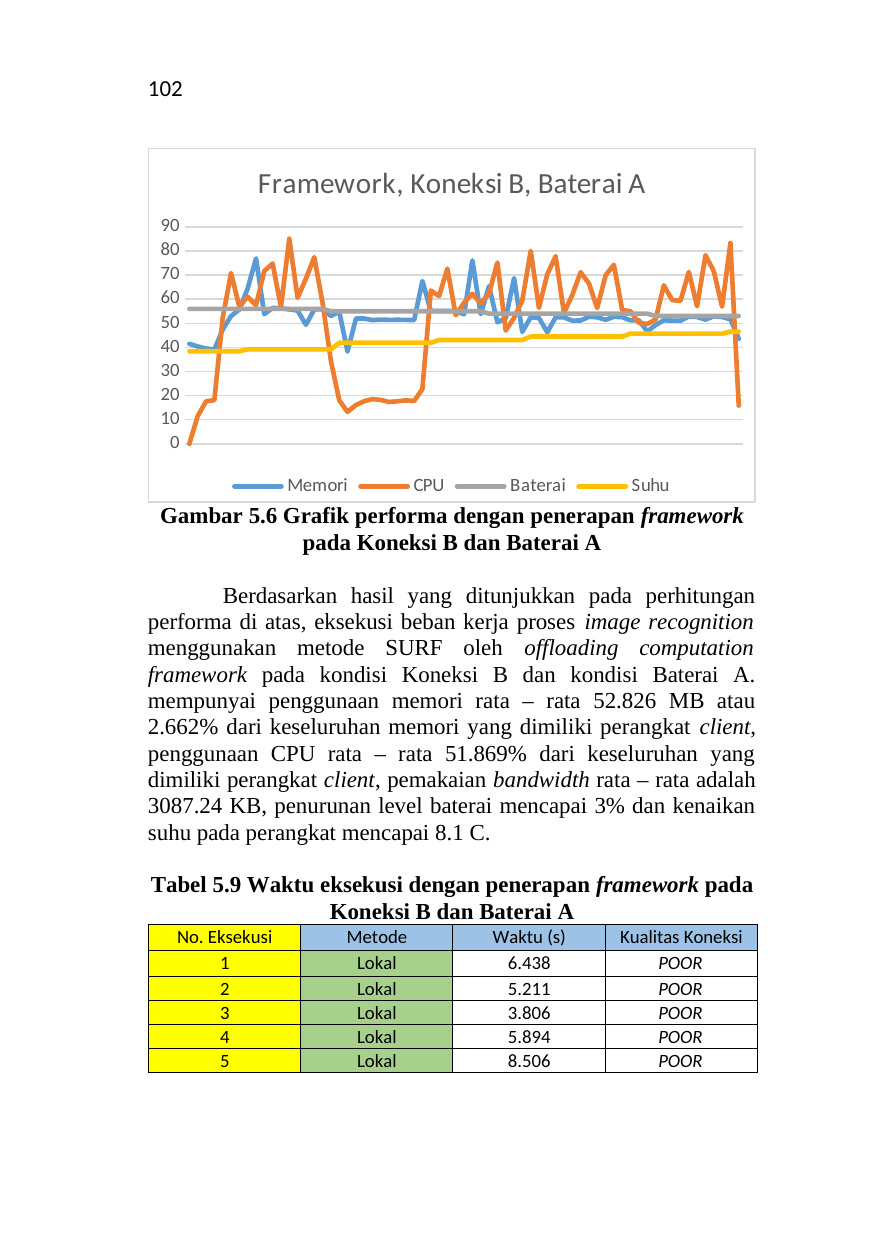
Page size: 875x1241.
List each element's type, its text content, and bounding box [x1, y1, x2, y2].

table_cell 3 [149, 1001, 300, 1024]
table_cell 6.438 [453, 951, 605, 976]
table_cell POOR [606, 1001, 757, 1024]
table_header Metode [301, 925, 452, 950]
table_cell POOR [606, 1049, 757, 1072]
table_cell Lokal [301, 1025, 452, 1048]
table_cell 5.211 [453, 977, 605, 1000]
table_cell Lokal [301, 1001, 452, 1024]
table_cell 5.894 [453, 1025, 605, 1048]
text Tabel 5.9 Waktu eksekusi dengan penerapan framework pada Koneksi B dan Baterai A [148, 872, 756, 924]
table_cell 4 [149, 1025, 300, 1048]
table_cell POOR [606, 1025, 757, 1048]
table_cell POOR [606, 951, 757, 976]
table_cell Lokal [301, 951, 452, 976]
table_cell 5 [149, 1049, 300, 1072]
text Gambar 5.6 Grafik performa dengan penerapan framework pada Koneksi B dan Baterai A [148, 503, 756, 555]
table_header Kualitas Koneksi [606, 925, 757, 950]
table_cell 3.806 [453, 1001, 605, 1024]
table_header No. Eksekusi [149, 925, 300, 950]
table_header Waktu (s) [453, 925, 605, 950]
table_cell Lokal [301, 1049, 452, 1072]
list Berdasarkan hasil yang ditunjukkan pada perhitungan performa di atas, eksekusi beban kerja proses image recognition menggunakan metode SURF oleh offloading computation framework pada kondisi Koneksi B dan kondisi Baterai A. mempunyai penggunaan memori rata – rata 52.826 MB atau 2.662% dari keseluruhan memori yang dimiliki perangkat client, penggunaan CPU rata – rata 51.869% dari keseluruhan yang dimiliki perangkat client, pemakaian bandwidth rata – rata adalah 3087.24 KB, penurunan level baterai mencapai 3% dan kenaikan suhu pada perangkat mencapai 8.1 C. [148, 582, 756, 845]
table_cell POOR [606, 977, 757, 1000]
table_cell Lokal [301, 977, 452, 1000]
table_cell 2 [149, 977, 300, 1000]
table_cell 1 [149, 951, 300, 976]
table_cell 8.506 [453, 1049, 605, 1072]
